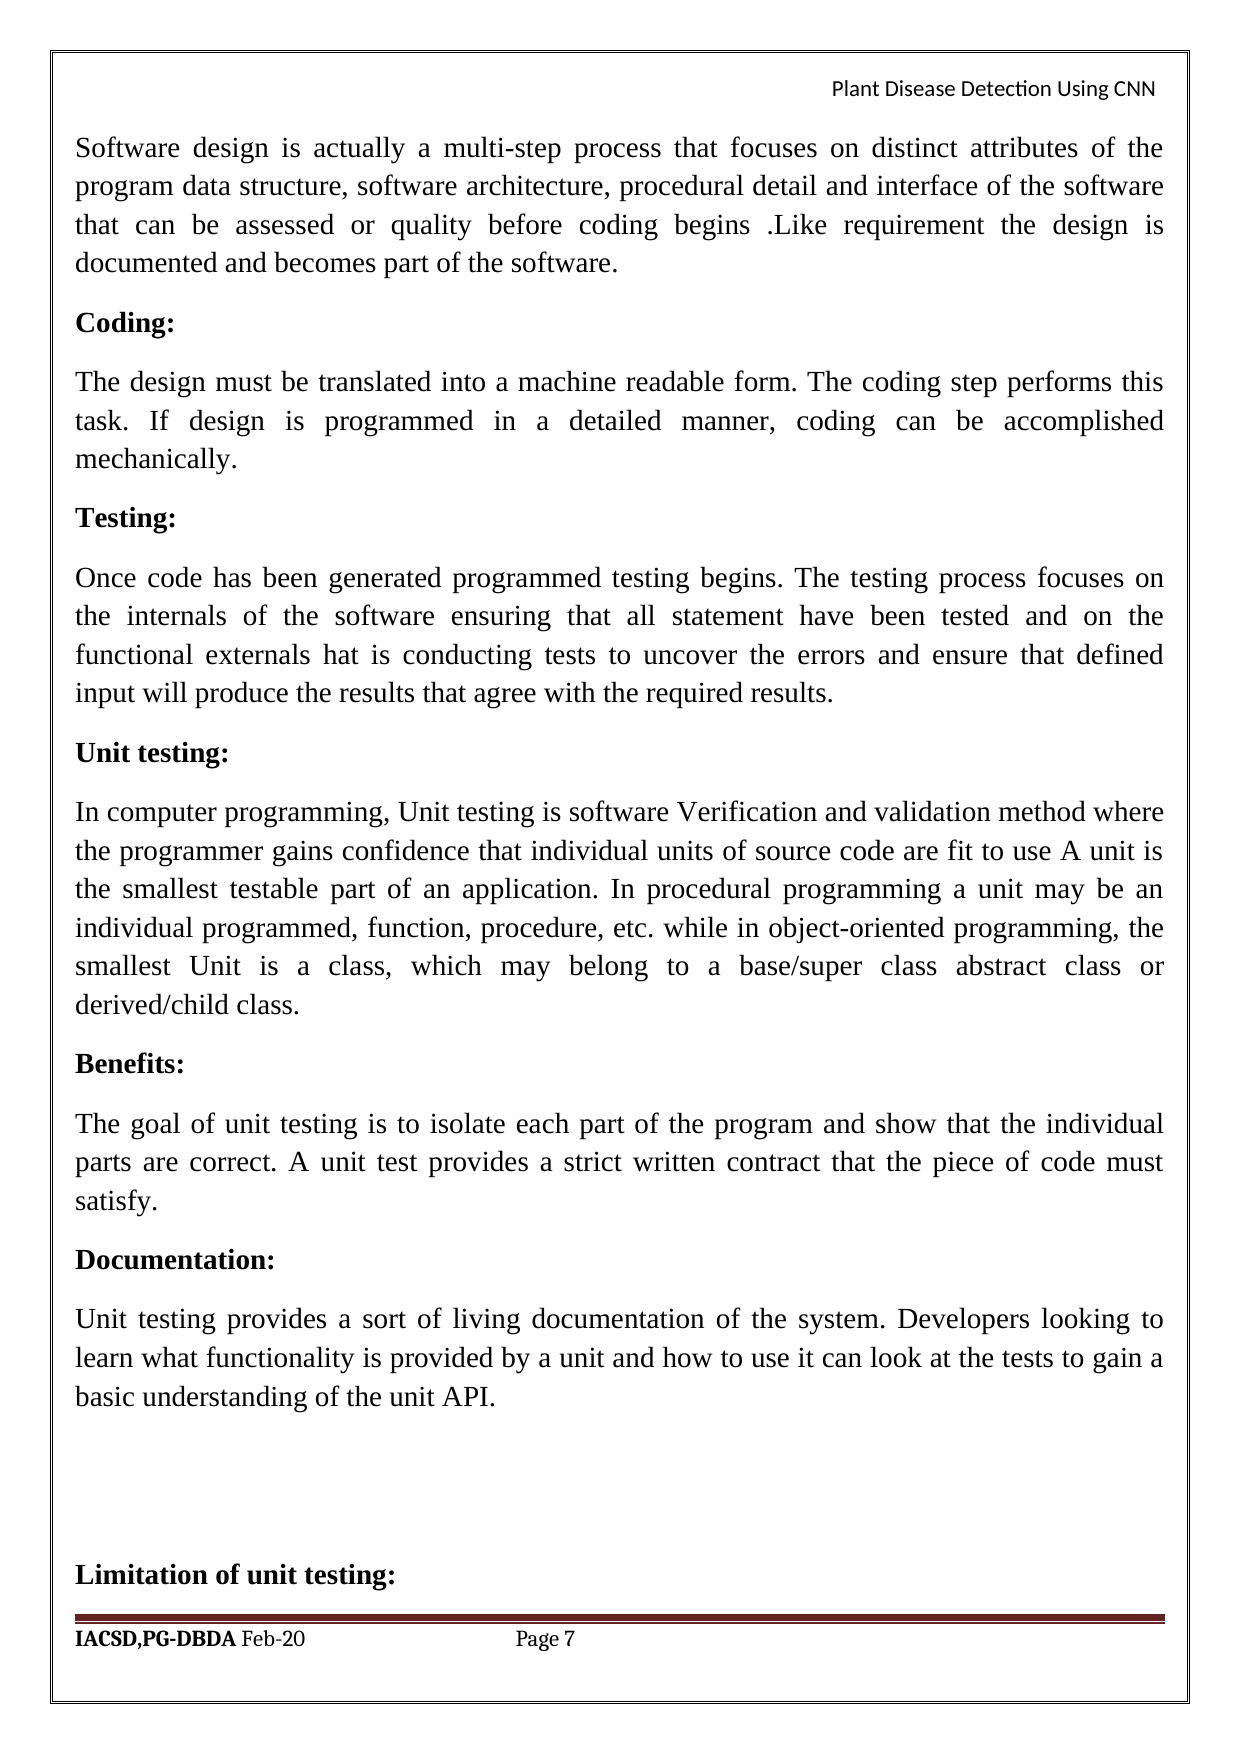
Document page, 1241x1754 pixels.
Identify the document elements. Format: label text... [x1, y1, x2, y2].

text Limitation of unit testing: [75, 1557, 1165, 1590]
text Once code has been generated programmed testing begins. The testing process focuses on the internals of the software ensuring that all statement have been tested and on the functional externals hat is conducting tests to uncover the errors and ensure that defined input will produce the results that agree with the required results. [75, 560, 1165, 709]
text Coding: [75, 305, 1165, 338]
text Software design is actually a multi-step process that focuses on distinct attributes of the program data structure, software architecture, procedural detail and interface of the software that can be assessed or quality before coding begins .Like requirement the design is documented and becomes part of the software. [75, 130, 1165, 279]
text In computer programming, Unit testing is software Verification and validation method where the programmer gains confidence that individual units of source code are fit to use A unit is the smallest testable part of an application. In procedural programming a unit may be an individual programmed, function, procedure, etc. while in object-oriented programming, the smallest Unit is a class, which may belong to a base/super class abstract class or derived/child class. [75, 794, 1165, 1021]
text Unit testing provides a sort of living documentation of the system. Developers looking to learn what functionality is provided by a unit and how to use it can look at the tests to gain a basic understanding of the unit API. [75, 1302, 1165, 1412]
text Benefits: [75, 1046, 1165, 1080]
text Testing: [75, 501, 1165, 534]
text The goal of unit testing is to isolate each part of the program and show that the individual parts are correct. A unit test provides a strict written contract that the piece of code must satisfy. [75, 1106, 1165, 1216]
text Unit testing: [75, 735, 1165, 768]
text Documentation: [75, 1242, 1165, 1276]
text The design must be translated into a machine readable form. The coding step performs this task. If design is programmed in a detailed manner, coding can be accomplished mechanically. [75, 364, 1165, 475]
